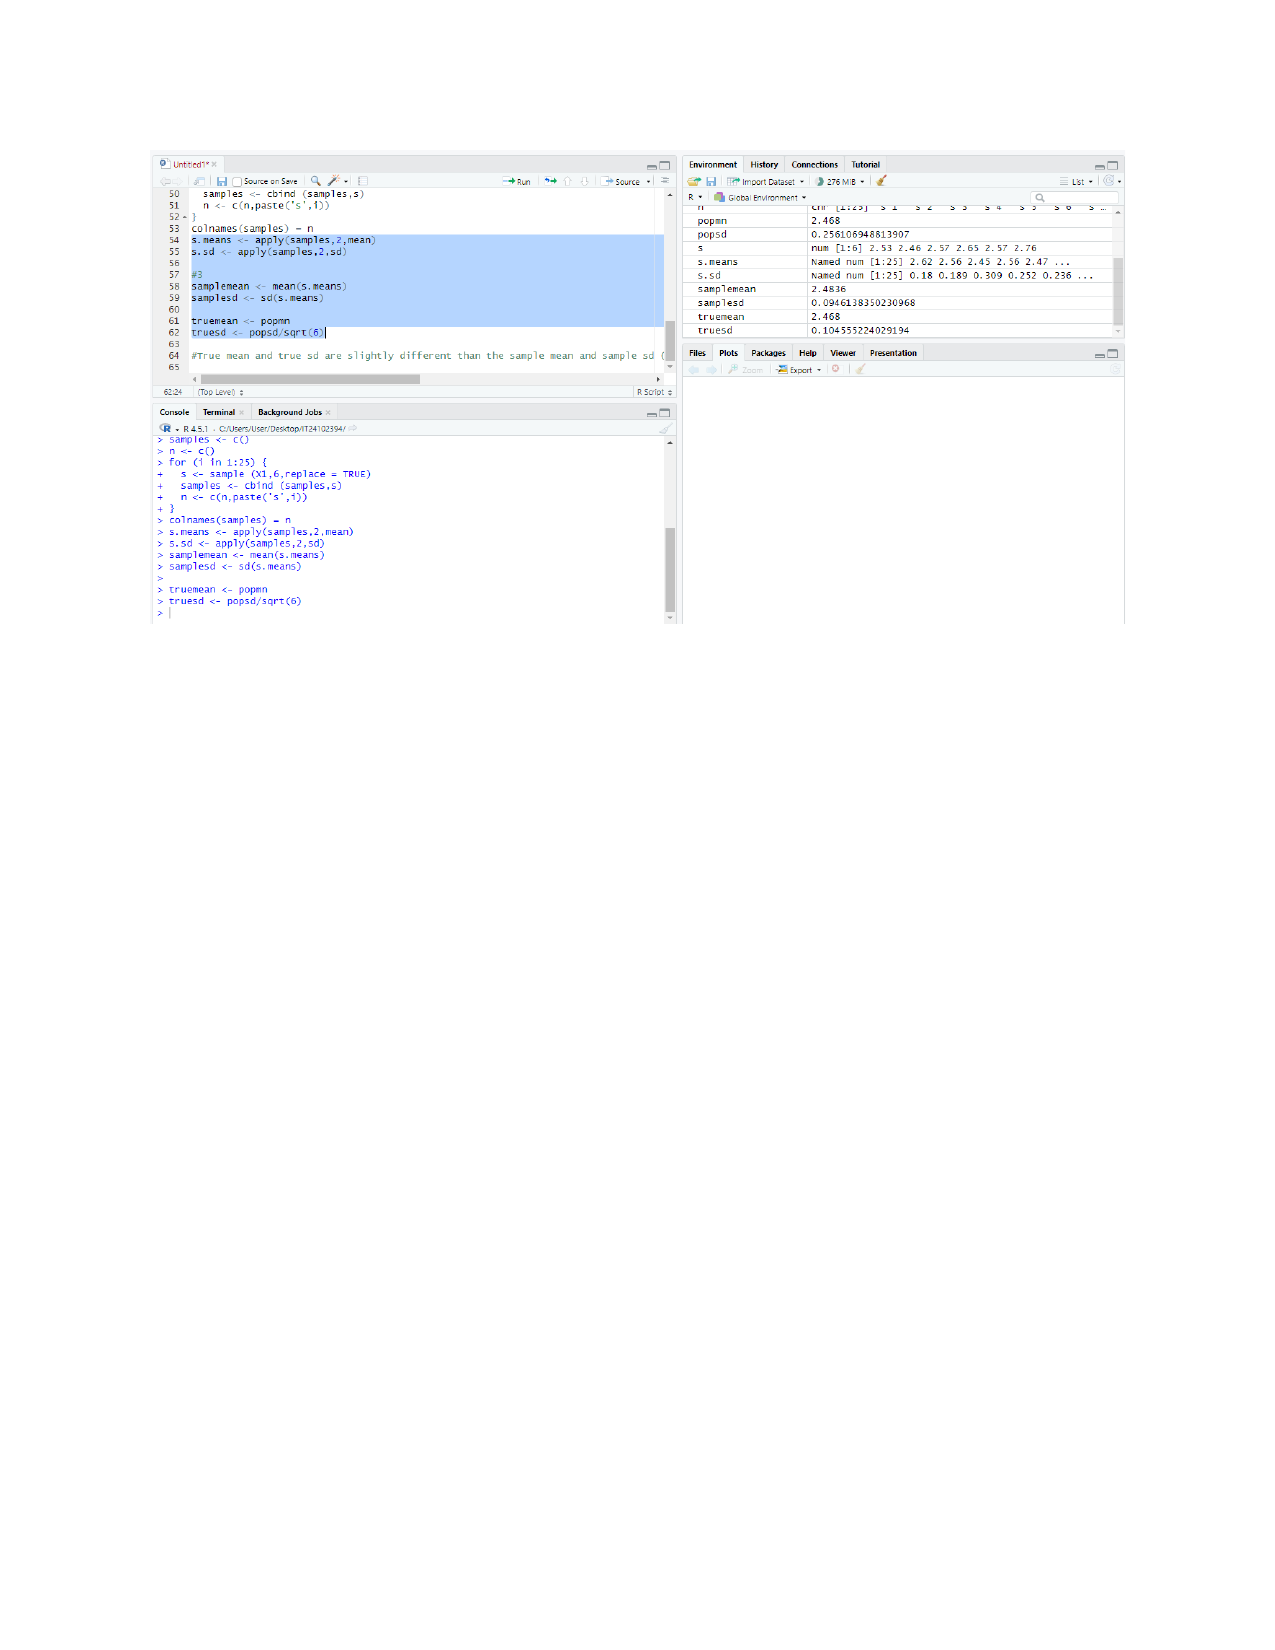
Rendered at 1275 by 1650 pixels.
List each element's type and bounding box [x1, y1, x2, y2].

picture [150, 150, 1125, 624]
